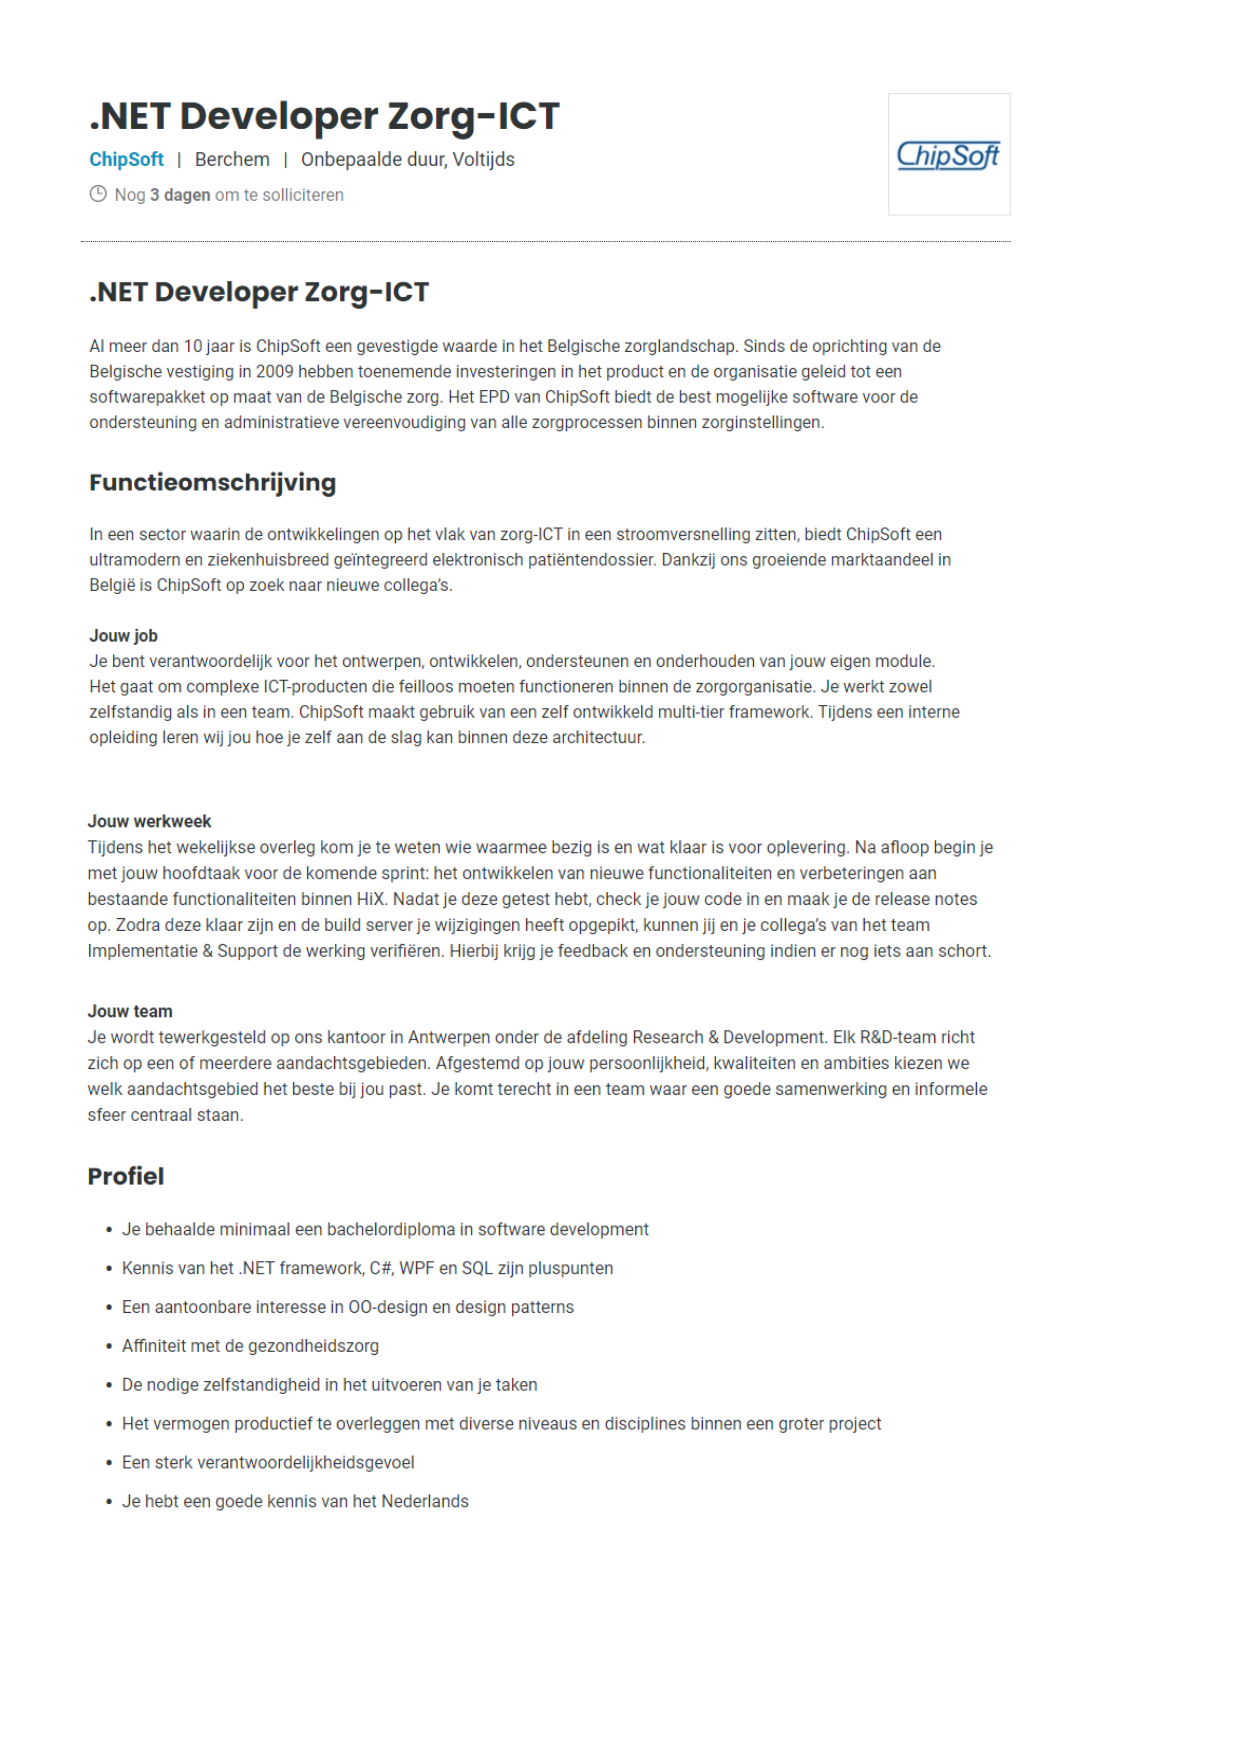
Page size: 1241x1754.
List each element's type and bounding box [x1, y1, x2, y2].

picture [75, 75, 1016, 777]
picture [75, 795, 1016, 1530]
